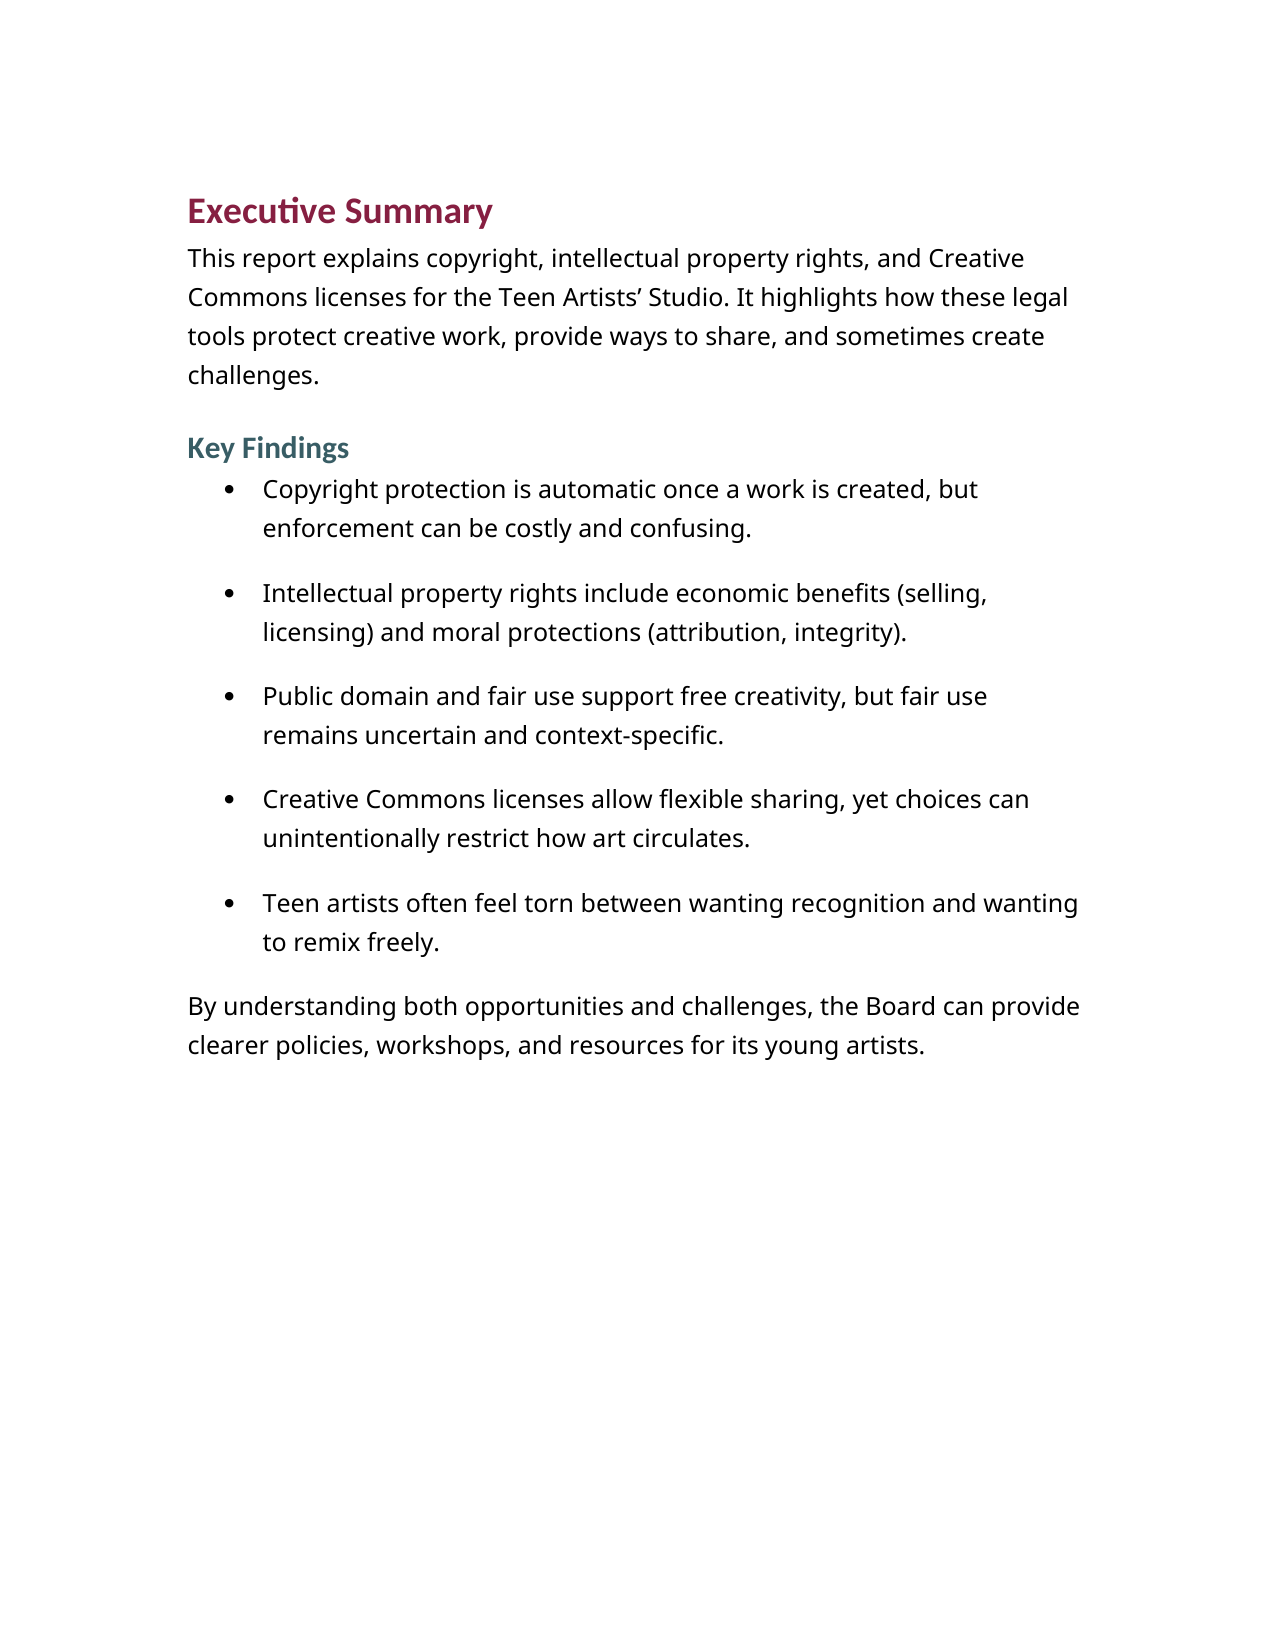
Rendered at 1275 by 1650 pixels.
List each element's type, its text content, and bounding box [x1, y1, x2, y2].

list Creative Commons licenses allow flexible sharing, yet choices can unintentionally restrict how art circulates. [225, 782, 1087, 855]
list Copyright protection is automatic once a work is created, but enforcement can be costly and confusing. [225, 472, 1087, 545]
subtitle Executive Summary [187, 187, 1087, 233]
list Teen artists often feel torn between wanting recognition and wanting to remix freely. [225, 885, 1087, 958]
subtitle Key Findings [187, 428, 1087, 466]
list Public domain and fair use support free creativity, but fair use remains uncertain and context-specific. [225, 678, 1087, 752]
text By understanding both opportunities and challenges, the Board can provide clearer policies, workshops, and resources for its young artists. [187, 988, 1087, 1062]
list Intellectual property rights include economic benefits (selling, licensing) and moral protections (attribution, integrity). [225, 575, 1087, 648]
text This report explains copyright, intellectual property rights, and Creative Commons licenses for the Teen Artists’ Studio. It highlights how these legal tools protect creative work, provide ways to share, and sometimes create challenges. [187, 240, 1087, 392]
